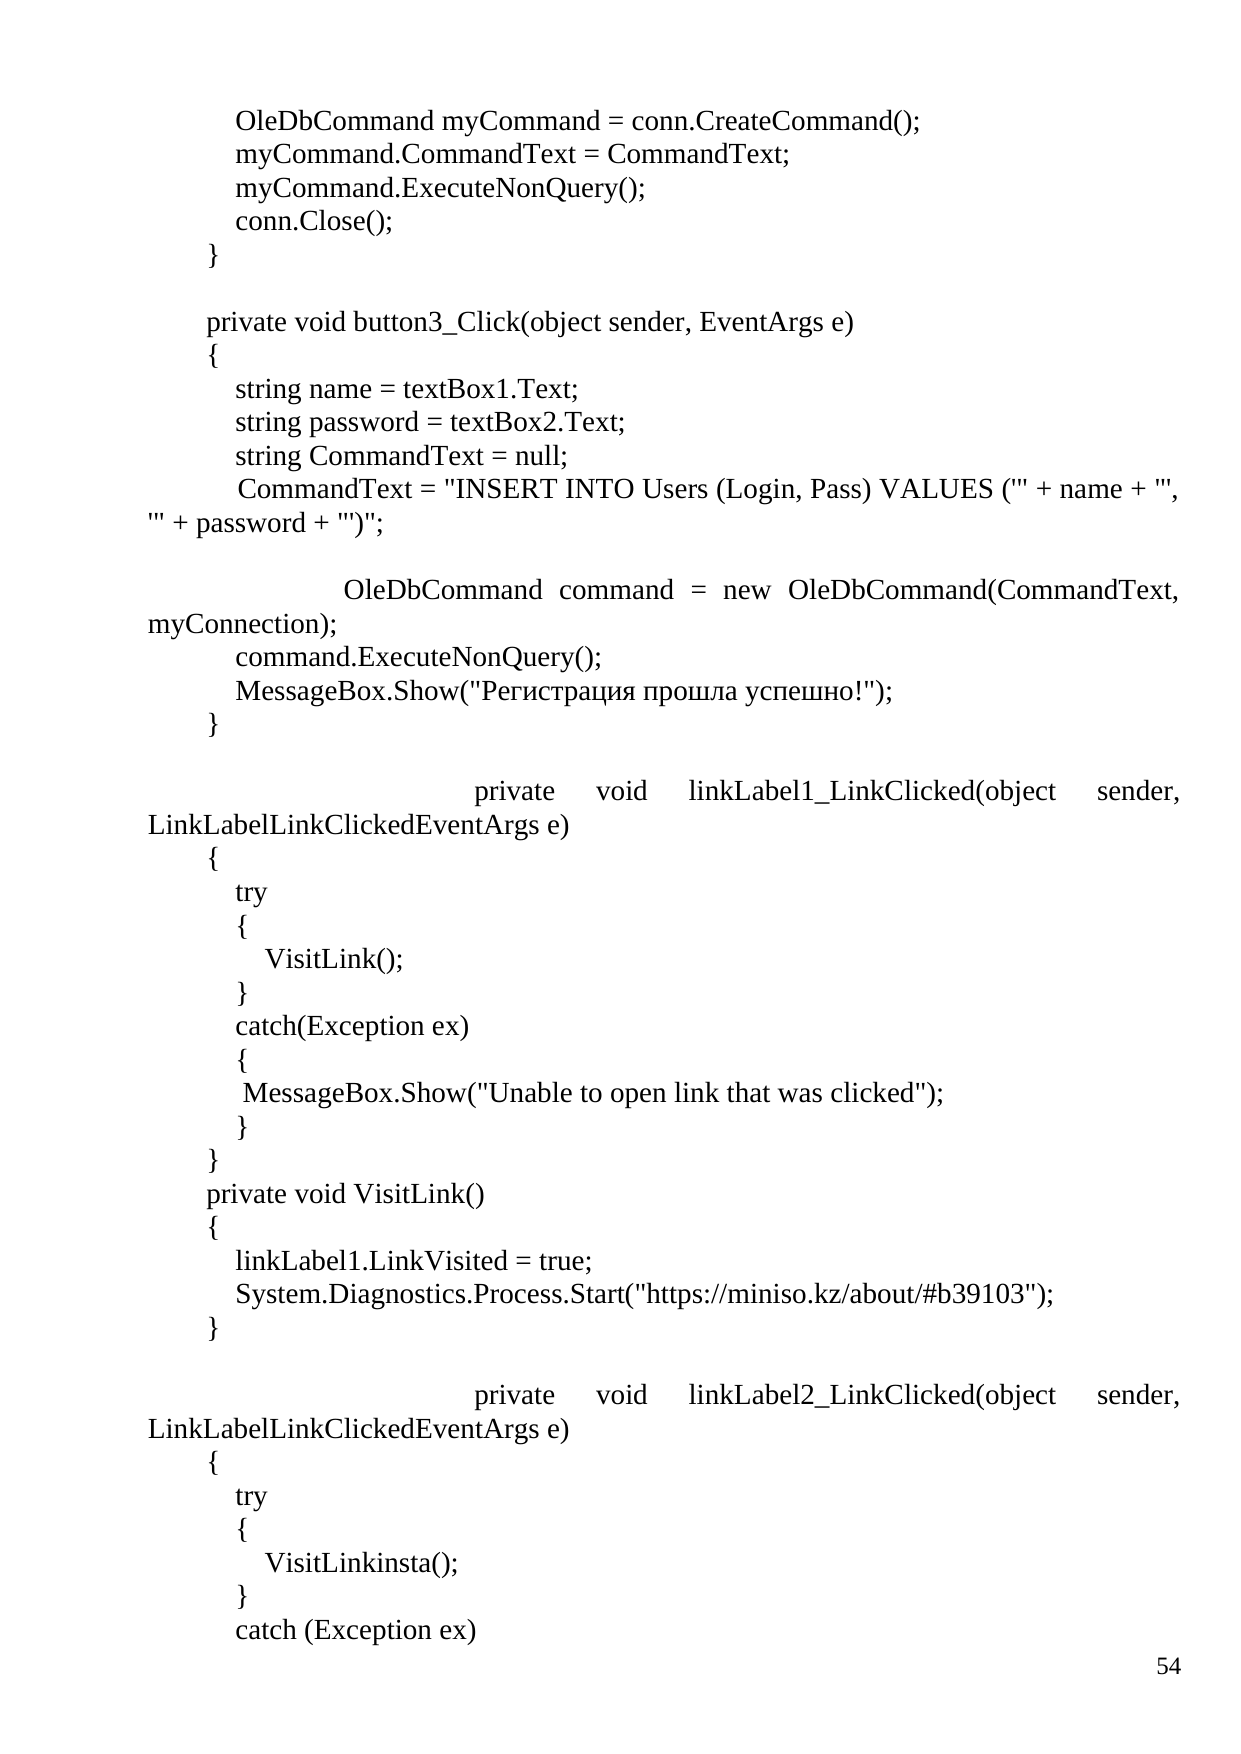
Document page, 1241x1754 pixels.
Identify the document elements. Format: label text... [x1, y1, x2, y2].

subtitle System.Diagnostics.Process.Start("https://miniso.kz/about/#b39103"); [148, 1277, 1181, 1310]
subtitle { [148, 841, 1181, 874]
subtitle { [148, 1511, 1181, 1545]
subtitle } [148, 975, 1181, 1008]
subtitle OleDbCommand myCommand = conn.CreateCommand(); [148, 103, 1181, 136]
subtitle catch (Exception ex) [148, 1612, 1181, 1646]
subtitle } [148, 1109, 1181, 1142]
subtitle try [148, 1478, 1181, 1511]
subtitle MessageBox.Show("Unable to open link that was clicked"); [148, 1075, 1181, 1109]
subtitle catch(Exception ex) [148, 1008, 1181, 1042]
subtitle } [148, 237, 1181, 270]
subtitle { [148, 1209, 1181, 1243]
subtitle linkLabel1.LinkVisited = true; [148, 1243, 1181, 1277]
subtitle private void VisitLink() [148, 1176, 1181, 1209]
subtitle MessageBox.Show("Регистрация прошла успешно!"); [148, 673, 1181, 706]
subtitle VisitLink(); [148, 941, 1181, 975]
subtitle { [148, 1444, 1181, 1478]
subtitle OleDbCommand command = new OleDbCommand(CommandText, myConnection); [148, 572, 1181, 639]
subtitle VisitLinkinsta(); [148, 1545, 1181, 1578]
subtitle string password = textBox2.Text; [148, 404, 1181, 438]
subtitle } [148, 1578, 1181, 1612]
subtitle { [148, 908, 1181, 941]
subtitle try [148, 874, 1181, 908]
subtitle } [148, 1142, 1181, 1176]
subtitle private void button3_Click(object sender, EventArgs e) [148, 304, 1181, 337]
subtitle { [148, 337, 1181, 371]
subtitle private void linkLabel1_LinkClicked(object sender, LinkLabelLinkClickedEventArgs e) [148, 773, 1181, 841]
subtitle myCommand.ExecuteNonQuery(); [148, 170, 1181, 203]
subtitle string name = textBox1.Text; [148, 371, 1181, 404]
subtitle command.ExecuteNonQuery(); [148, 639, 1181, 673]
subtitle myCommand.CommandText = CommandText; [148, 136, 1181, 170]
subtitle } [148, 1310, 1181, 1344]
subtitle conn.Close(); [148, 203, 1181, 237]
subtitle string CommandText = null; [148, 438, 1181, 472]
subtitle CommandText = "INSERT INTO Users (Login, Pass) VALUES ('" + name + "', '" + password + "')"; [148, 472, 1181, 539]
subtitle { [148, 1042, 1181, 1075]
subtitle } [148, 706, 1181, 740]
subtitle private void linkLabel2_LinkClicked(object sender, LinkLabelLinkClickedEventArgs e) [148, 1377, 1181, 1444]
